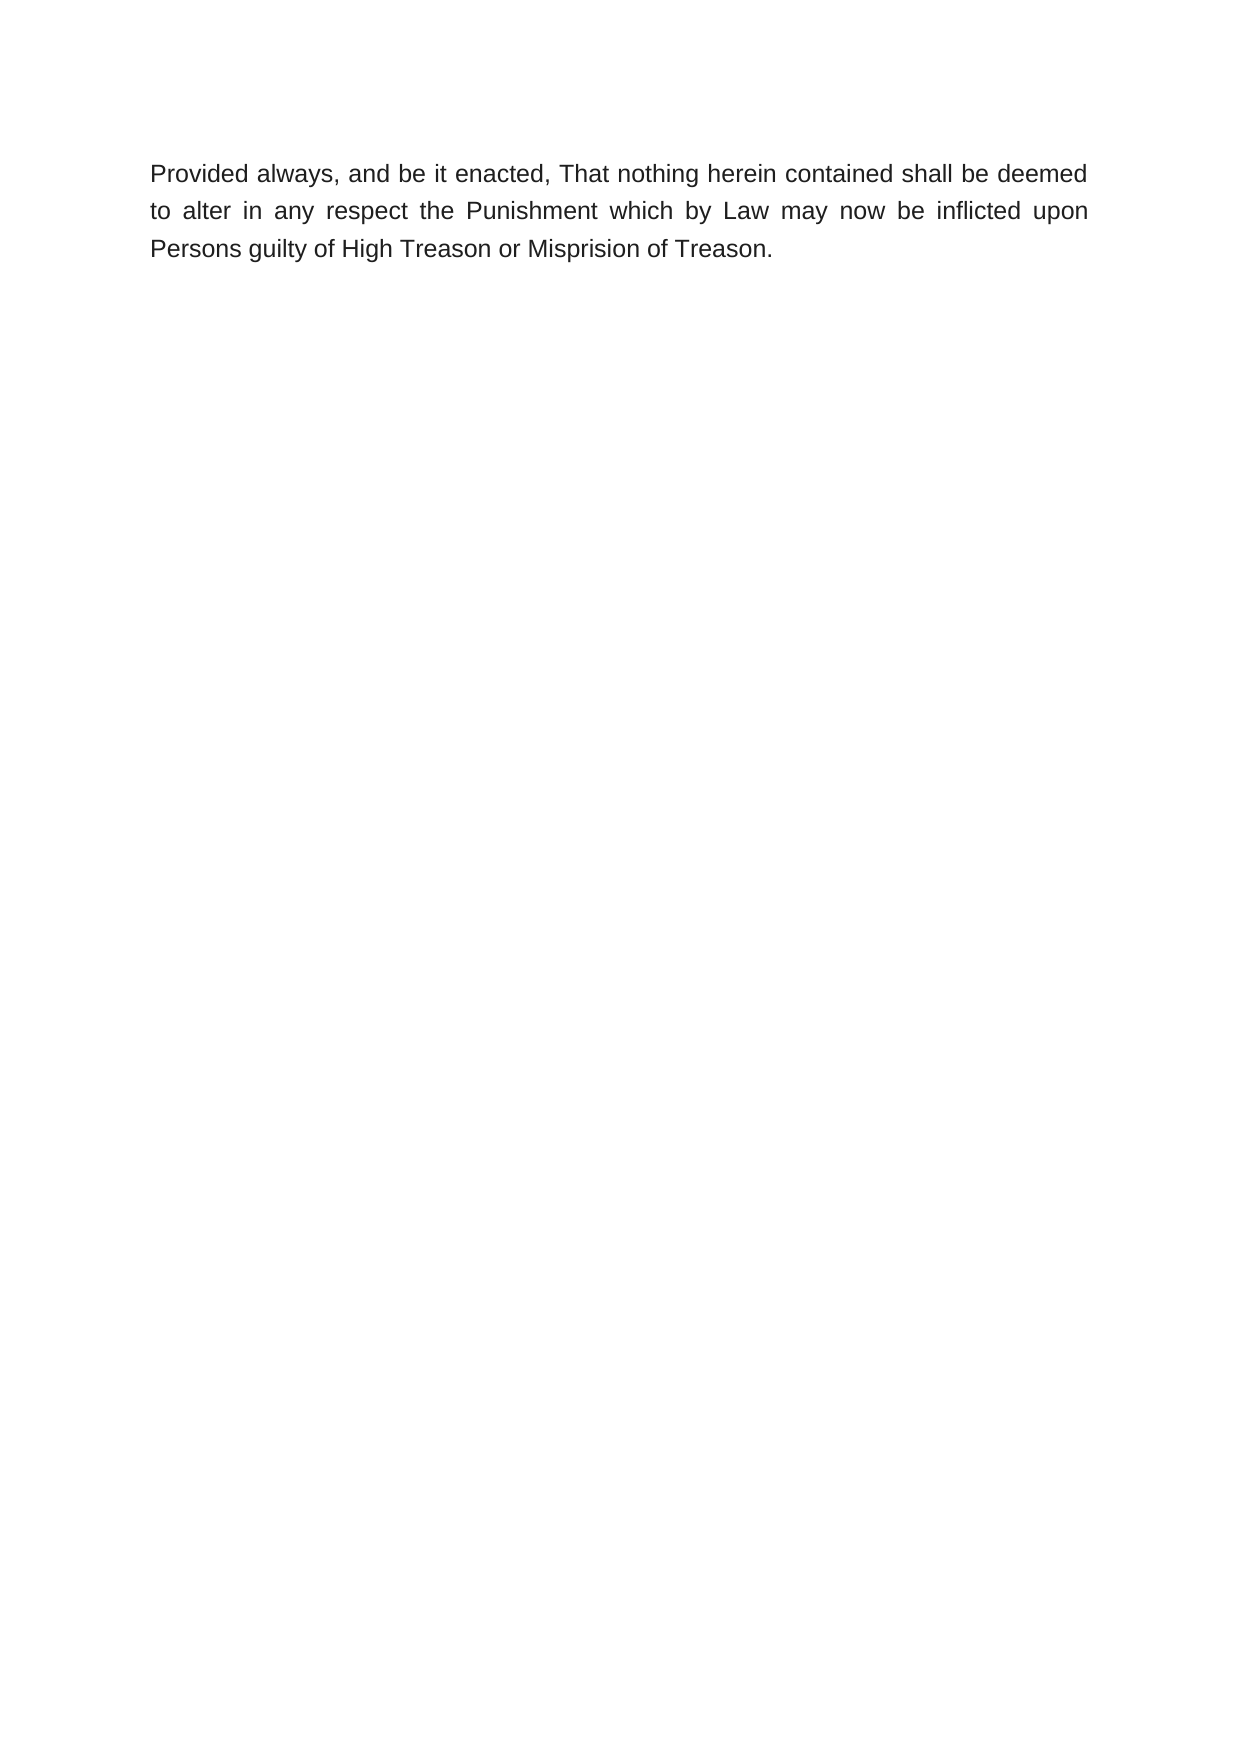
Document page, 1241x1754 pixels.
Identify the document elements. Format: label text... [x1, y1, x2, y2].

text Provided always, and be it enacted, That nothing herein contained shall be deemed to alter in any respect the Punishment which by Law may now be inflicted upon Persons guilty of High Treason or Misprision of Treason. [150, 150, 1090, 262]
